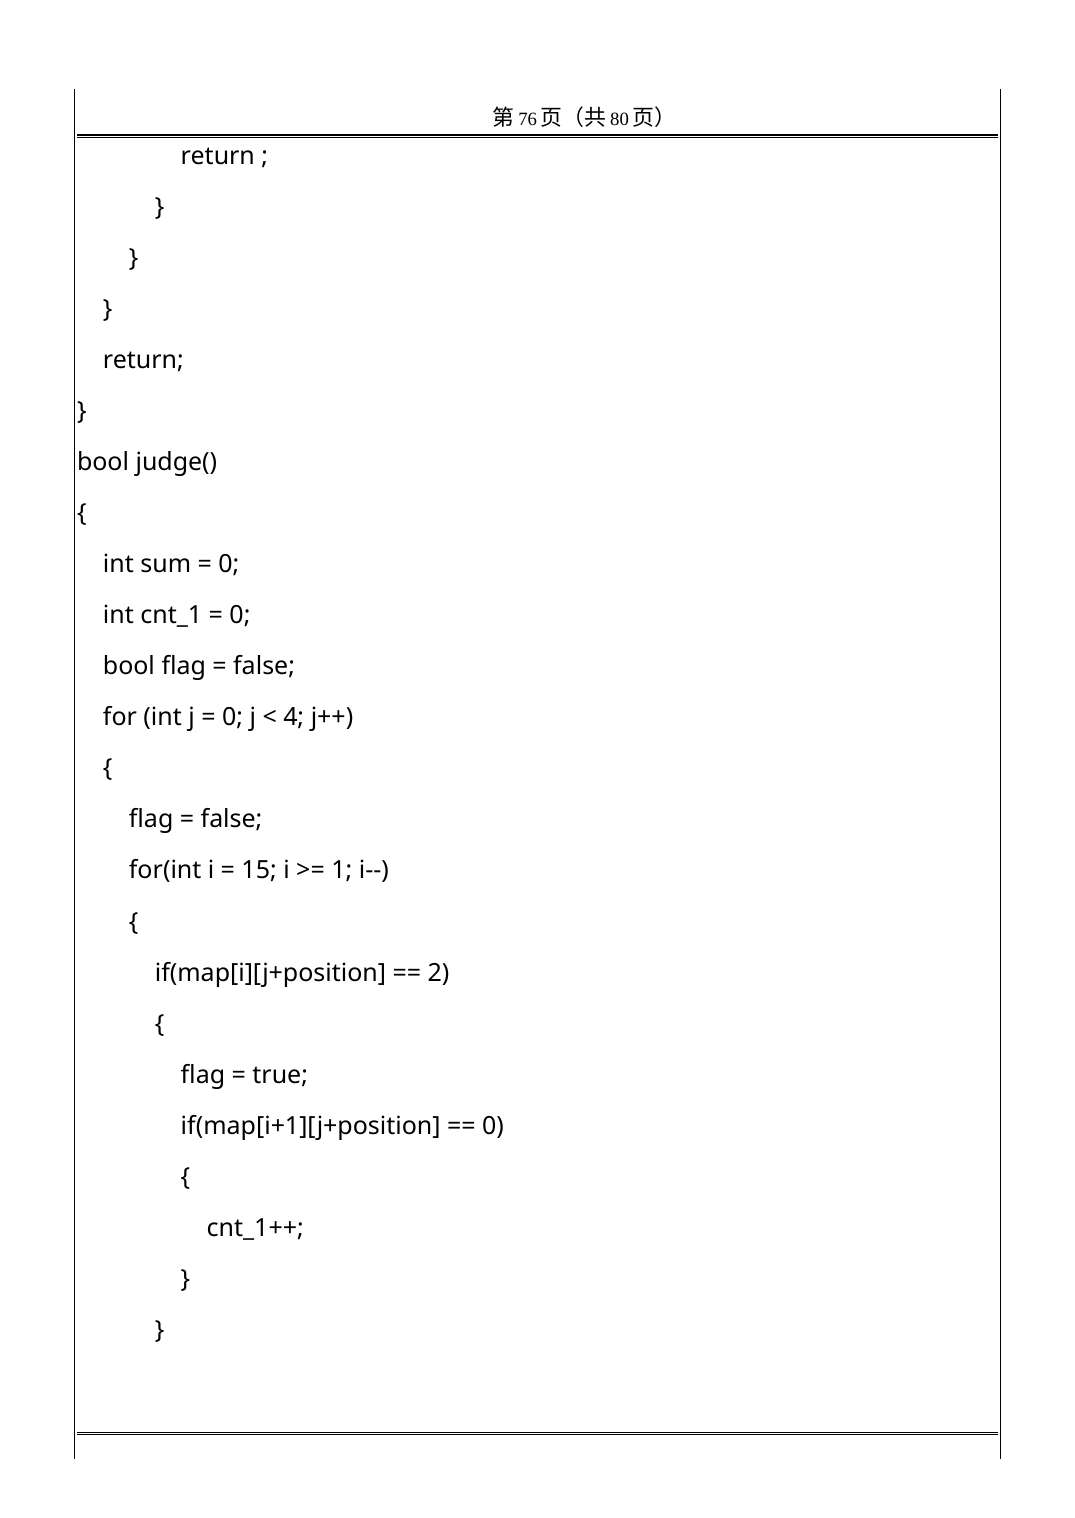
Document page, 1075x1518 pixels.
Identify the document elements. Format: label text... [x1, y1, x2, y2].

text flag = true; [77, 1056, 998, 1090]
text cnt_1++; [77, 1209, 998, 1243]
text } [77, 240, 998, 274]
text int cnt_1 = 0; [77, 597, 998, 631]
text int sum = 0; [77, 546, 998, 580]
text bool judge() [77, 444, 998, 478]
text } [77, 1261, 998, 1294]
text for(int i = 15; i >= 1; i--) [77, 852, 998, 886]
text if(map[i][j+position] == 2) [77, 954, 998, 988]
text } [77, 1312, 998, 1346]
text } [77, 393, 998, 427]
text { [77, 1158, 998, 1192]
text if(map[i+1][j+position] == 0) [77, 1107, 998, 1141]
text flag = false; [77, 801, 998, 835]
text { [77, 903, 998, 937]
text for (int j = 0; j < 4; j++) [77, 699, 998, 733]
text return; [77, 342, 998, 376]
text } [77, 291, 998, 325]
text bool flag = false; [77, 648, 998, 682]
text return ; [77, 138, 998, 172]
text } [77, 189, 998, 223]
text { [77, 750, 998, 784]
text { [77, 495, 998, 529]
text { [77, 1005, 998, 1039]
